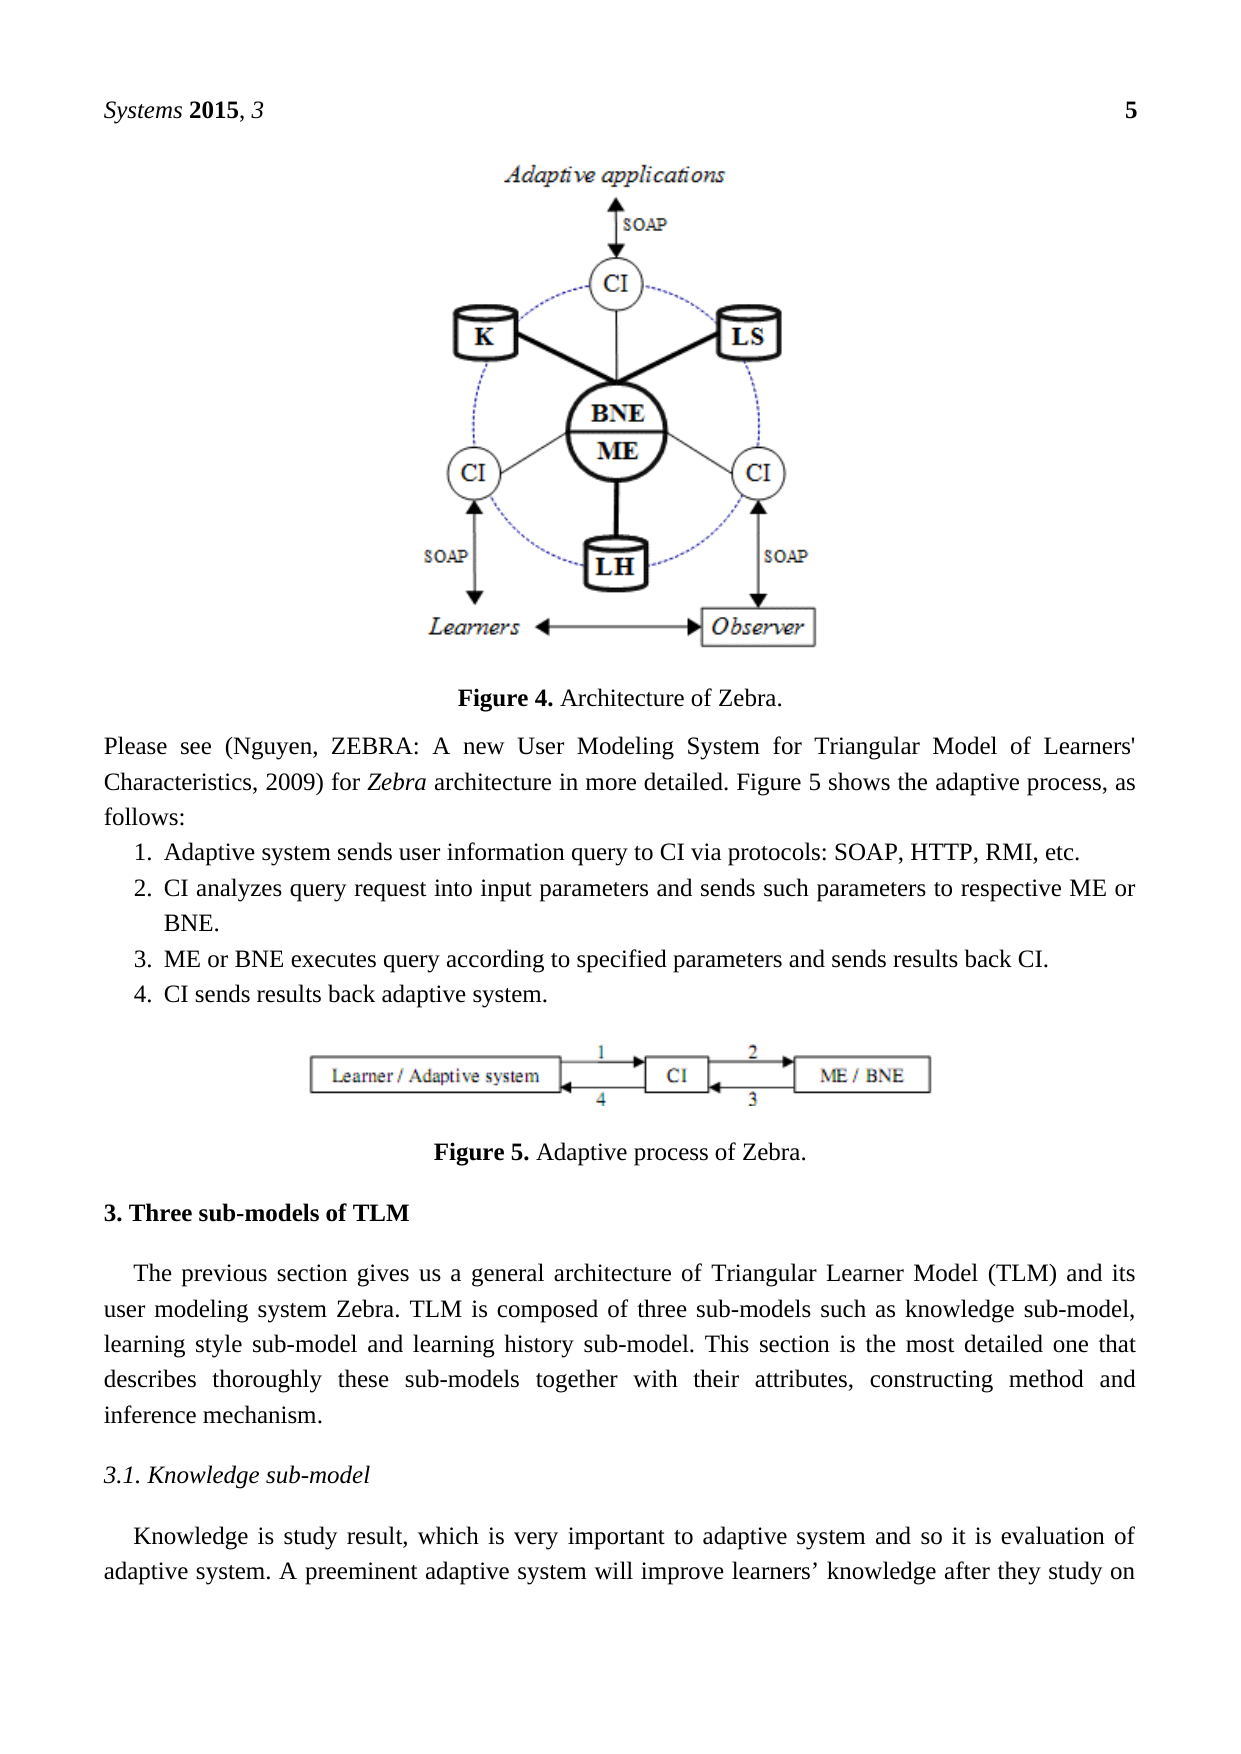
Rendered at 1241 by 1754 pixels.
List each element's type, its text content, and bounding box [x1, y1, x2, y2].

text Please see for Zebra architecture in more detailed. Figure 5 shows the adaptive process, as follows: [103, 724, 1137, 831]
subtitle 3. Three sub-models of TLM [103, 1191, 1137, 1227]
picture [307, 1043, 933, 1106]
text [103, 1514, 1137, 1585]
list CI analyzes query request into input parameters and sends such parameters to respective ME or BNE. [133, 866, 1137, 937]
text Figure 4. Architecture of Zebra. [103, 677, 1137, 712]
list CI sends results back adaptive system. [133, 972, 1137, 1008]
text The previous section gives us a general architecture of Triangular Learner Model (TLM) and its user modeling system Zebra. TLM is composed of three sub-models such as knowledge sub-model, learning style sub-model and learning history sub-model. This section is the most detailed one that describes thoroughly these sub-models together with their attributes, constructing method and inference mechanism. [103, 1252, 1137, 1429]
picture [420, 159, 820, 652]
subtitle 3.1. Knowledge sub-model [103, 1454, 1137, 1489]
text Figure 5. Adaptive process of Zebra. [103, 1131, 1137, 1166]
list ME or BNE executes query according to specified parameters and sends results back CI. [133, 937, 1137, 972]
list Adaptive system sends user information query to CI via protocols: SOAP, HTTP, RMI, etc. [133, 831, 1137, 866]
